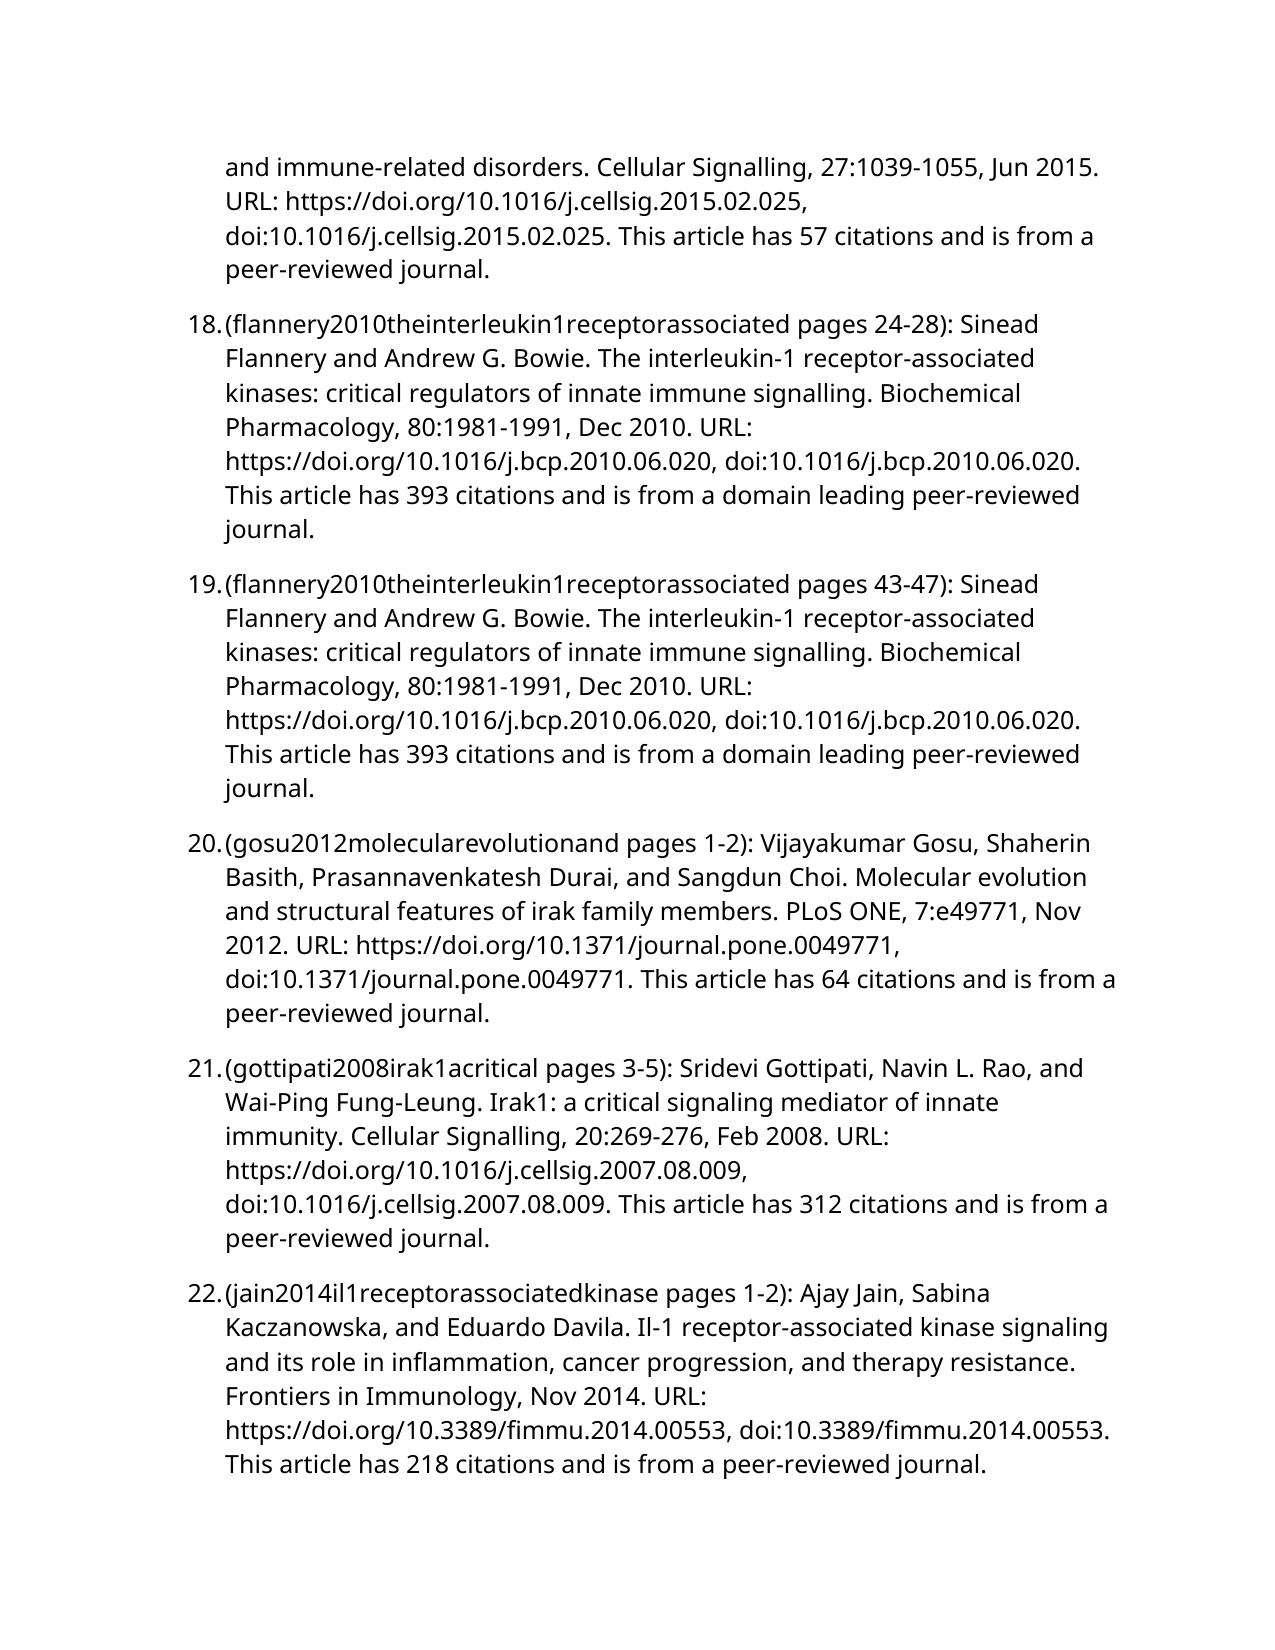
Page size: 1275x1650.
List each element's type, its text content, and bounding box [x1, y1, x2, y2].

list (gottipati2008irak1acritical pages 3-5): Sridevi Gottipati, Navin L. Rao, and Wai-Ping Fung-Leung. Irak1: a critical signaling mediator of innate immunity. Cellular Signalling, 20:269-276, Feb 2008. URL: https://doi.org/10.1016/j.cellsig.2007.08.009, doi:10.1016/j.cellsig.2007.08.009. This article has 312 citations and is from a peer-reviewed journal. [187, 1051, 1125, 1255]
list (jain2014il1receptorassociatedkinase pages 1-2): Ajay Jain, Sabina Kaczanowska, and Eduardo Davila. Il-1 receptor-associated kinase signaling and its role in inflammation, cancer progression, and therapy resistance. Frontiers in Immunology, Nov 2014. URL: https://doi.org/10.3389/fimmu.2014.00553, doi:10.3389/fimmu.2014.00553. This article has 218 citations and is from a peer-reviewed journal. [187, 1276, 1125, 1480]
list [187, 150, 1125, 286]
list (flannery2010theinterleukin1receptorassociated pages 43-47): Sinead Flannery and Andrew G. Bowie. The interleukin-1 receptor-associated kinases: critical regulators of innate immune signalling. Biochemical Pharmacology, 80:1981-1991, Dec 2010. URL: https://doi.org/10.1016/j.bcp.2010.06.020, doi:10.1016/j.bcp.2010.06.020. This article has 393 citations and is from a domain leading peer-reviewed journal. [187, 566, 1125, 805]
list (gosu2012molecularevolutionand pages 1-2): Vijayakumar Gosu, Shaherin Basith, Prasannavenkatesh Durai, and Sangdun Choi. Molecular evolution and structural features of irak family members. PLoS ONE, 7:e49771, Nov 2012. URL: https://doi.org/10.1371/journal.pone.0049771, doi:10.1371/journal.pone.0049771. This article has 64 citations and is from a peer-reviewed journal. [187, 826, 1125, 1030]
list (flannery2010theinterleukin1receptorassociated pages 24-28): Sinead Flannery and Andrew G. Bowie. The interleukin-1 receptor-associated kinases: critical regulators of innate immune signalling. Biochemical Pharmacology, 80:1981-1991, Dec 2010. URL: https://doi.org/10.1016/j.bcp.2010.06.020, doi:10.1016/j.bcp.2010.06.020. This article has 393 citations and is from a domain leading peer-reviewed journal. [187, 307, 1125, 546]
